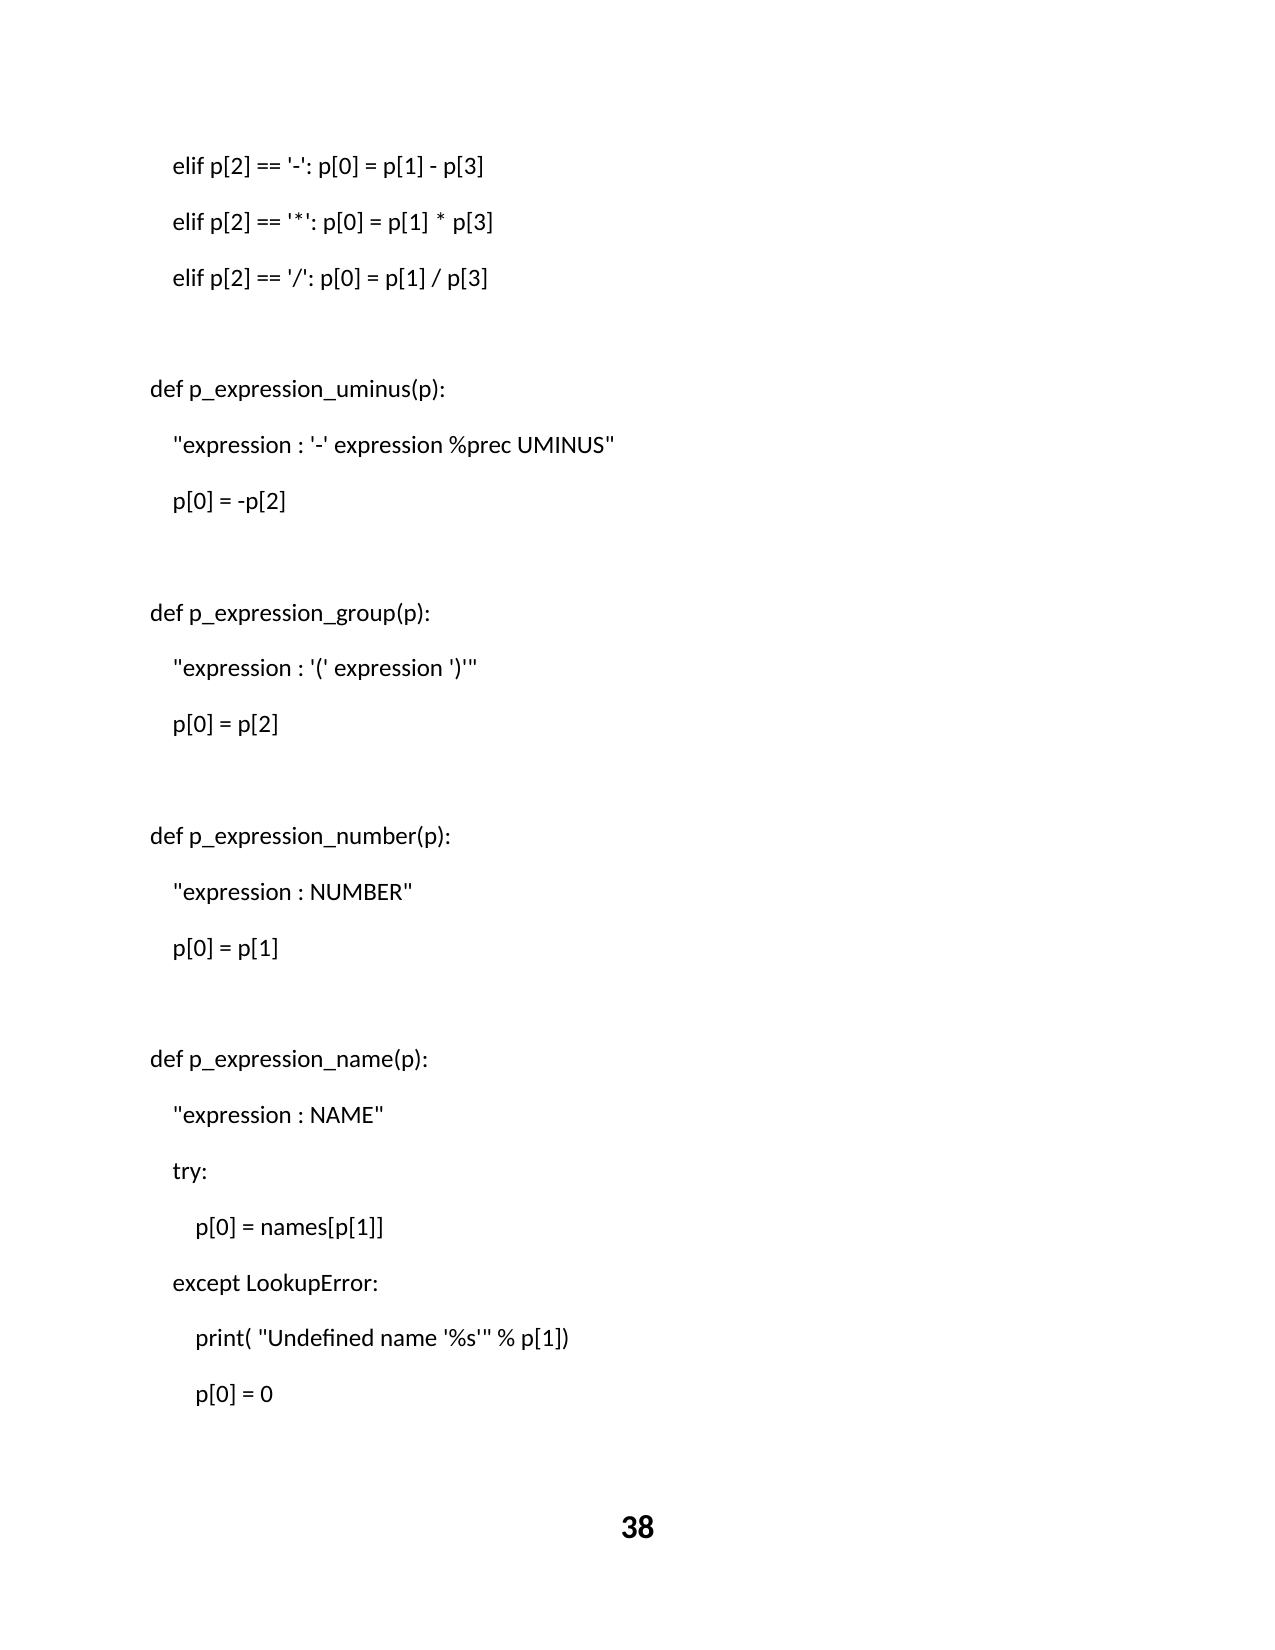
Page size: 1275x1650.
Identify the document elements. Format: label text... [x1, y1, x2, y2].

text p[0] = names[p[1]] [150, 1211, 1125, 1241]
text p[0] = p[1] [150, 932, 1125, 962]
text "expression : '(' expression ')'" [150, 652, 1125, 683]
text except LookupError: [150, 1267, 1125, 1297]
text def p_expression_name(p): [150, 1043, 1125, 1074]
text def p_expression_number(p): [150, 820, 1125, 851]
text p[0] = p[2] [150, 708, 1125, 739]
text "expression : NAME" [150, 1099, 1125, 1130]
text "expression : '-' expression %prec UMINUS" [150, 429, 1125, 460]
text def p_expression_group(p): [150, 597, 1125, 627]
text p[0] = 0 [150, 1378, 1125, 1409]
text print( "Undefined name '%s'" % p[1]) [150, 1322, 1125, 1353]
text try: [150, 1155, 1125, 1186]
text p[0] = -p[2] [150, 485, 1125, 516]
text "expression : NUMBER" [150, 876, 1125, 906]
text elif p[2] == '*': p[0] = p[1] * p[3] [150, 206, 1125, 236]
text elif p[2] == '/': p[0] = p[1] / p[3] [150, 262, 1125, 292]
text def p_expression_uminus(p): [150, 373, 1125, 404]
text elif p[2] == '-': p[0] = p[1] - p[3] [150, 150, 1125, 181]
